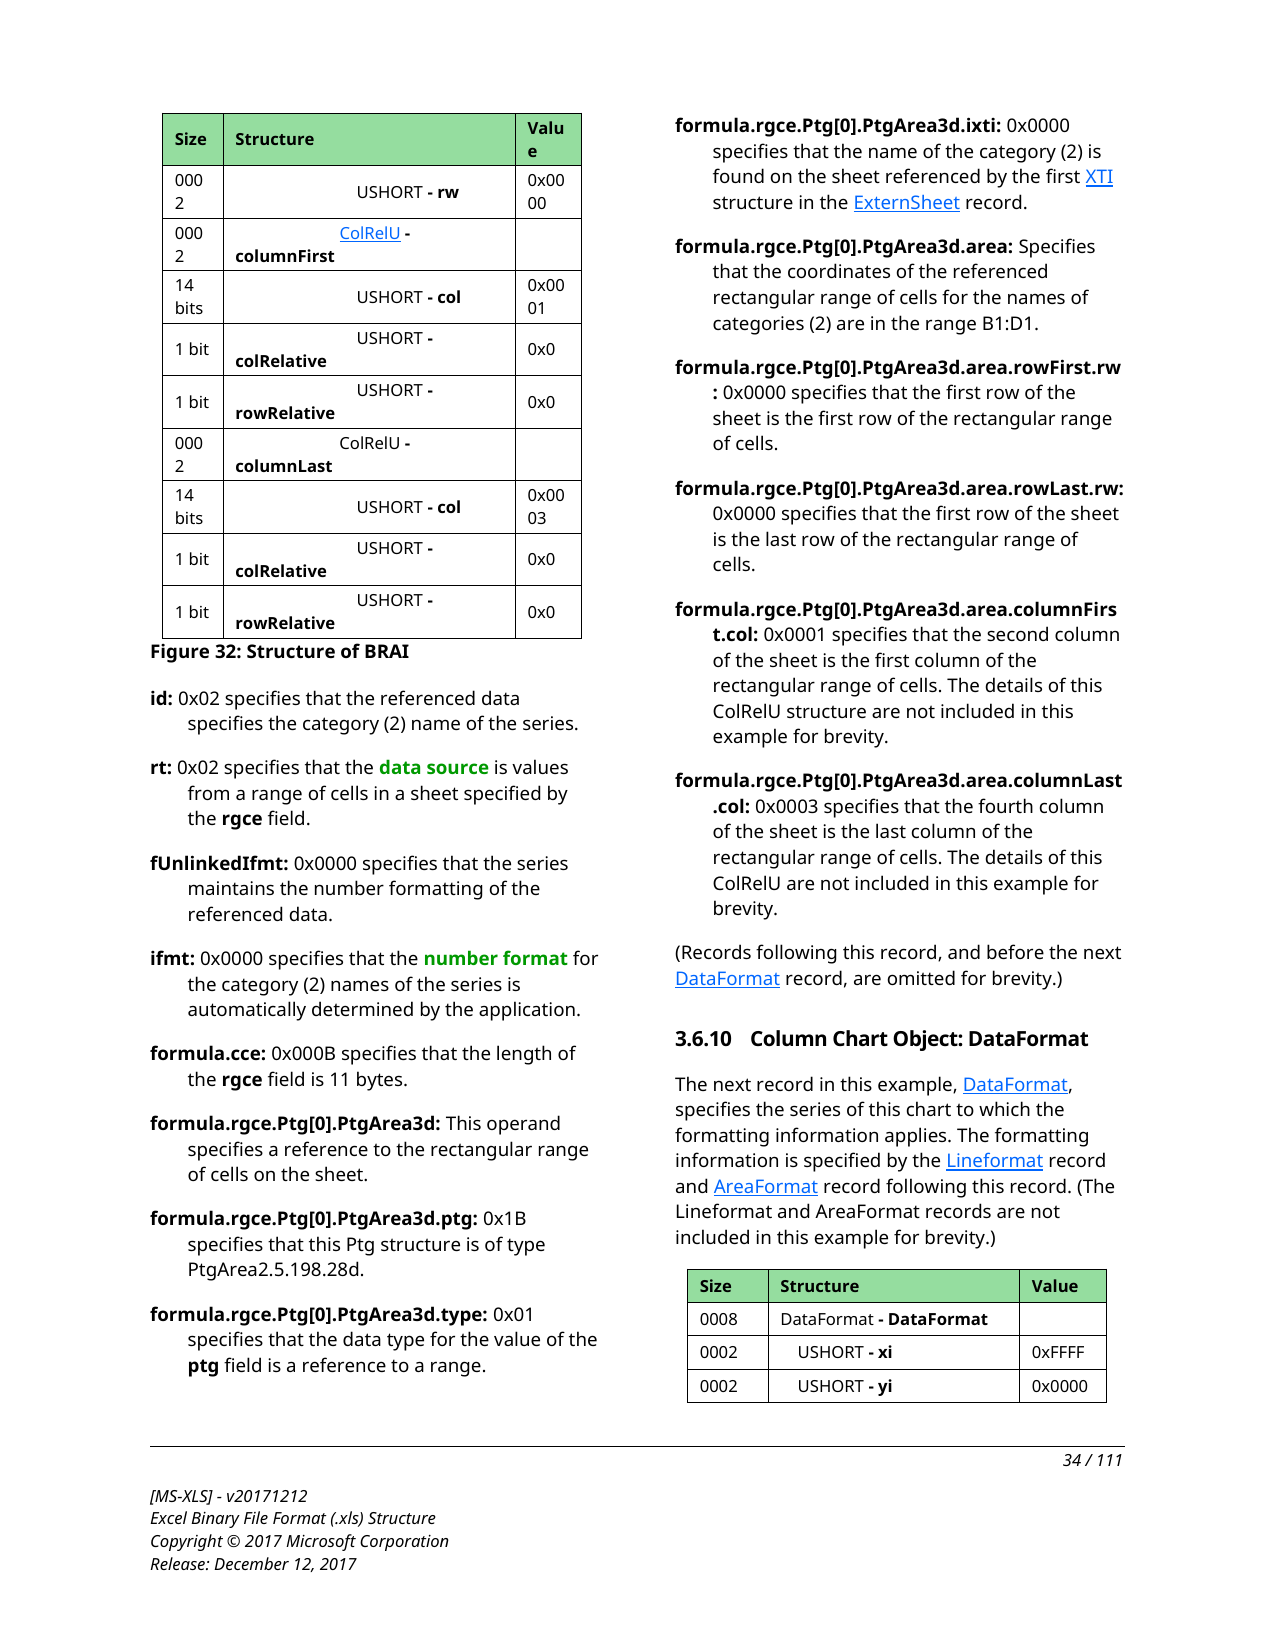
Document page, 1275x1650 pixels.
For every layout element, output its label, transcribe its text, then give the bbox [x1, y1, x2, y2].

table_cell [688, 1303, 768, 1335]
text ifmt: 0x0000 specifies that the number format for the category (2) names of the series is automatically determined by the application. [150, 945, 600, 1022]
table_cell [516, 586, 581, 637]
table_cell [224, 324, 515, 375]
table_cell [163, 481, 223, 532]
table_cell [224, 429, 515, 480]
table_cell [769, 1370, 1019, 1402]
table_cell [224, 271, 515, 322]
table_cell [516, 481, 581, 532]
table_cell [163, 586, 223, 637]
subtitle 3.6.10 Column Chart Object: DataFormat [675, 1024, 1125, 1052]
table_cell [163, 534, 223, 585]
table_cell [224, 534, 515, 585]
text rt: 0x02 specifies that the data source is values from a range of cells in a sheet specified by the rgce field. [150, 755, 600, 831]
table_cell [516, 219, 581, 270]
text The next record in this example, DataFormat, specifies the series of this chart to which the formatting information applies. The formatting information is specified by the Lineformat record and AreaFormat record following this record. (The Lineformat and AreaFormat records are not included in this example for brevity.) [675, 1071, 1125, 1250]
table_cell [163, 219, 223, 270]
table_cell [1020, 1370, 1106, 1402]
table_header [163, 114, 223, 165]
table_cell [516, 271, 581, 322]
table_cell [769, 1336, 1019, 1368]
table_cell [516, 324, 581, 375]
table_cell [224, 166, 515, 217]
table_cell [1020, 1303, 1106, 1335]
text (Records following this record, and before the next DataFormat record, are omitted for brevity.) [675, 939, 1125, 991]
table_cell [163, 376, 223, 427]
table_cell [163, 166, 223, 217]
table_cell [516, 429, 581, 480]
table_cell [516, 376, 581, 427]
text formula.rgce.Ptg[0].PtgArea3d.area: Specifies that the coordinates of the referenced rectangular range of cells for the names of categories (2) are in the range B1:D1. [675, 233, 1125, 335]
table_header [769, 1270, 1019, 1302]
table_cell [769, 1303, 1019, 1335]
text formula.rgce.Ptg[0].PtgArea3d.area.rowLast.rw: 0x0000 specifies that the first row of the sheet is the last row of the rectangular range of cells. [675, 475, 1125, 577]
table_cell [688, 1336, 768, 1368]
text formula.rgce.Ptg[0].PtgArea3d.area.rowFirst.rw: 0x0000 specifies that the first row of the sheet is the first row of the rectangular range of cells. [675, 354, 1125, 456]
text formula.cce: 0x000B specifies that the length of the rgce field is 11 bytes. [150, 1041, 600, 1092]
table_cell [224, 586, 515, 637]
text formula.rgce.Ptg[0].PtgArea3d.ptg: 0x1B specifies that this Ptg structure is of type PtgArea2.5.198.28d. [150, 1206, 600, 1282]
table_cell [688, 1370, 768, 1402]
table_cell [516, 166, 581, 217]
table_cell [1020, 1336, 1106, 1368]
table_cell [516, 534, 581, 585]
text formula.rgce.Ptg[0].PtgArea3d.type: 0x01 specifies that the data type for the value of the ptg field is a reference to a range. [150, 1301, 600, 1378]
text formula.rgce.Ptg[0].PtgArea3d.area.columnLast.col: 0x0003 specifies that the fourth column of the sheet is the last column of the rectangular range of cells. The details of this ColRelU are not included in this example for brevity. [675, 768, 1125, 921]
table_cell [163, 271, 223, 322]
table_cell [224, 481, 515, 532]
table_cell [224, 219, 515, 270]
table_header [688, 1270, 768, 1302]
text id: 0x02 specifies that the referenced data specifies the category (2) name of the series. [150, 685, 600, 736]
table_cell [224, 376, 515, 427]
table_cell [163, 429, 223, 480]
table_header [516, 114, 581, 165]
text formula.rgce.Ptg[0].PtgArea3d.area.columnFirst.col: 0x0001 specifies that the second column of the sheet is the first column of the rectangular range of cells. The details of this ColRelU structure are not included in this example for brevity. [675, 596, 1125, 749]
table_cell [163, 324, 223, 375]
text formula.rgce.Ptg[0].PtgArea3d.ixti: 0x0000 specifies that the name of the category (2) is found on the sheet referenced by the first XTI structure in the ExternSheet record. [675, 112, 1125, 214]
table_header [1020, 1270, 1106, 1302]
text fUnlinkedIfmt: 0x0000 specifies that the series maintains the number formatting of the referenced data. [150, 850, 600, 927]
text formula.rgce.Ptg[0].PtgArea3d: This operand specifies a reference to the rectangular range of cells on the sheet. [150, 1110, 600, 1187]
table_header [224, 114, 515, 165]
